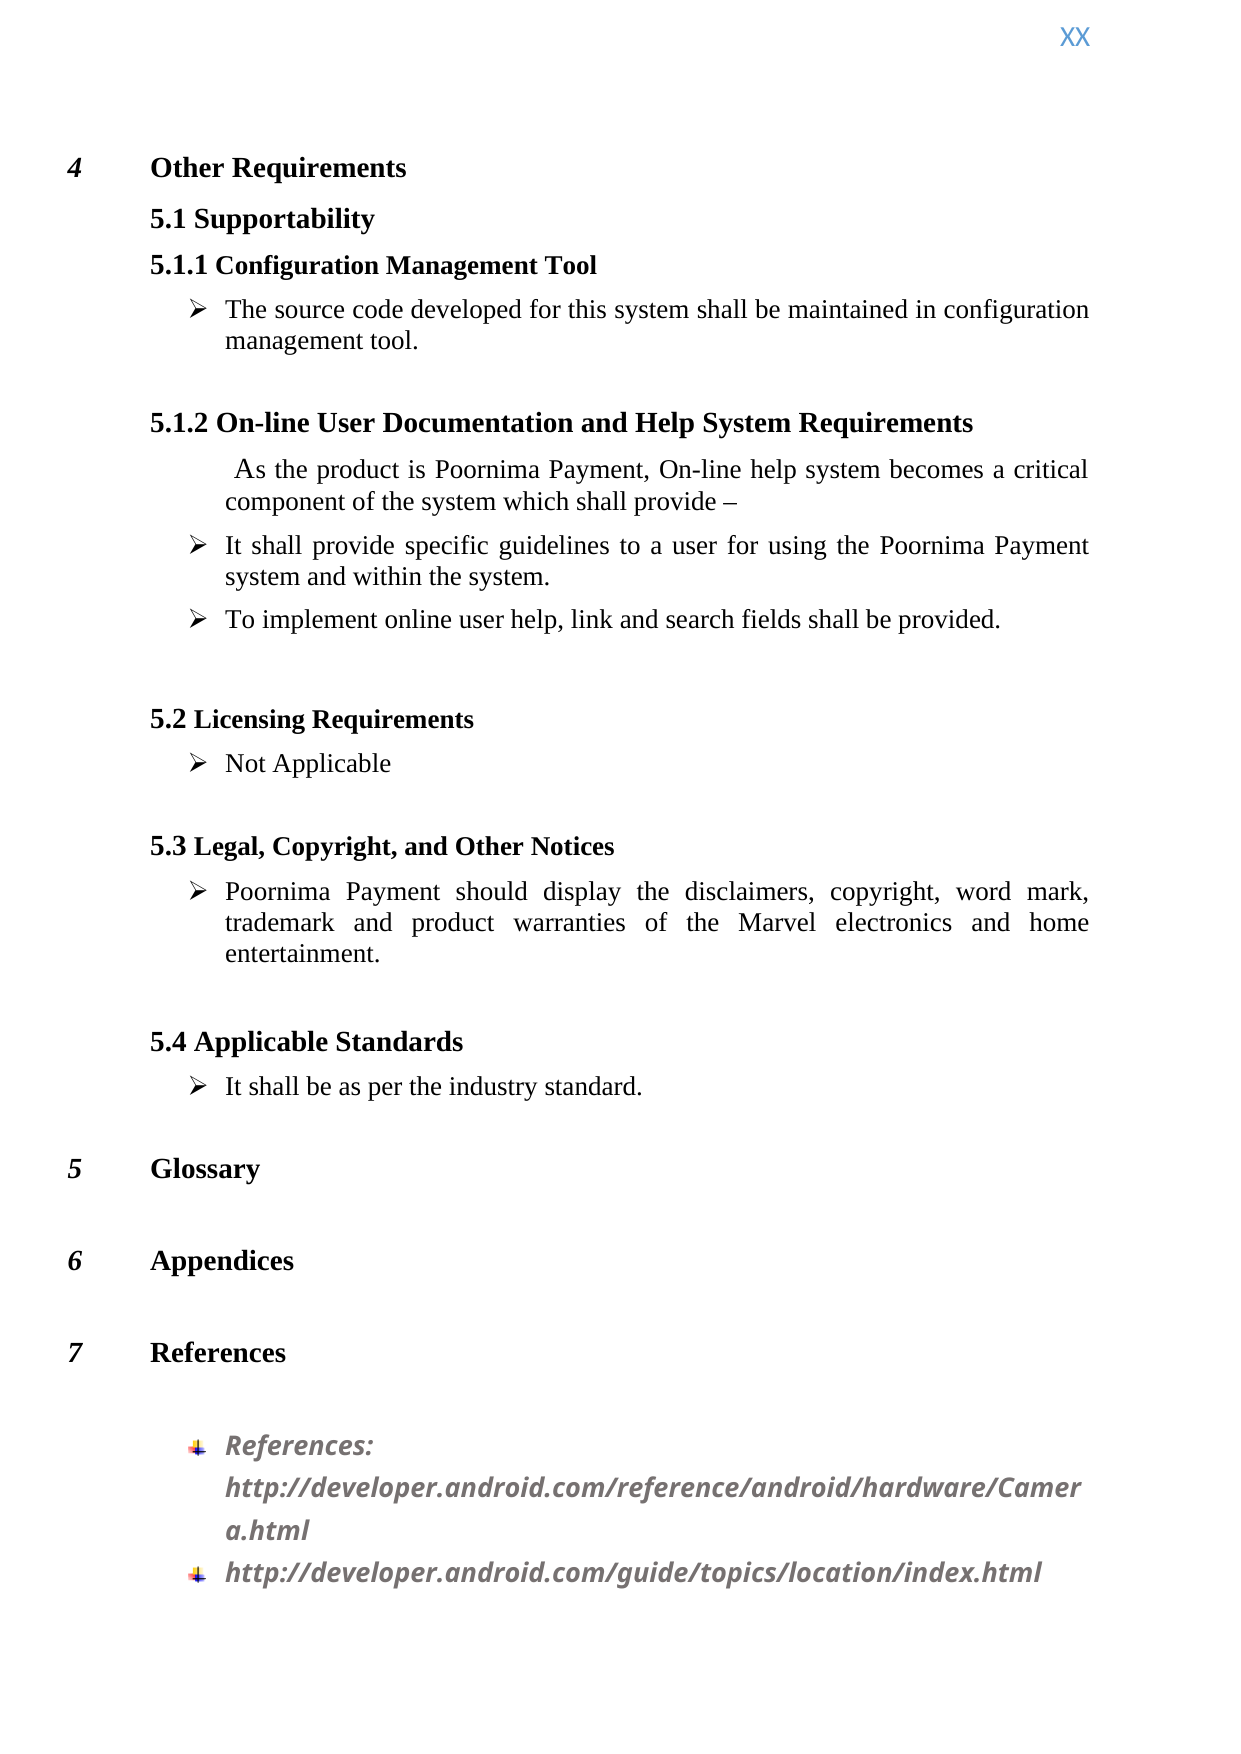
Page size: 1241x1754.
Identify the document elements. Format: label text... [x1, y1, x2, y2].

list References: http://developer.android.com/reference/android/hardware/Camera.html [187, 1426, 1090, 1548]
list As the product is Poornima Payment, On-line help system becomes a critical component of the system which shall provide – [187, 452, 1090, 516]
text Poornima Payment should display the disclaimers, copyright, word mark, trademark and product warranties of the Marvel electronics and home entertainment. [187, 874, 1090, 968]
text To implement online user help, link and search fields shall be provided. [187, 604, 1090, 635]
subtitle Appendices [67, 1243, 1090, 1277]
text Not Applicable [187, 747, 1090, 778]
subtitle Glossary [67, 1152, 1090, 1185]
text It shall be as per the industry standard. [187, 1070, 1090, 1102]
subtitle 5.1 Supportability [150, 201, 1090, 234]
picture [188, 1438, 206, 1456]
text The source code developed for this system shall be maintained in configuration management tool. [187, 293, 1090, 356]
subtitle 5.4 Applicable Standards [150, 1024, 1090, 1058]
text It shall provide specific guidelines to a user for using the Poornima Payment system and within the system. [187, 529, 1090, 591]
picture [188, 1565, 206, 1583]
subtitle 5.3 Legal, Copyright, and Other Notices [150, 828, 1090, 862]
subtitle 5.1.2 On-line User Documentation and Help System Requirements [150, 406, 1090, 439]
list http://developer.android.com/guide/topics/location/index.html [187, 1553, 1090, 1590]
subtitle References [67, 1335, 1090, 1368]
subtitle Other Requirements [67, 150, 1090, 183]
subtitle 5.2 Licensing Requirements [150, 701, 1090, 735]
subtitle 5.1.1 Configuration Management Tool [150, 247, 1090, 281]
